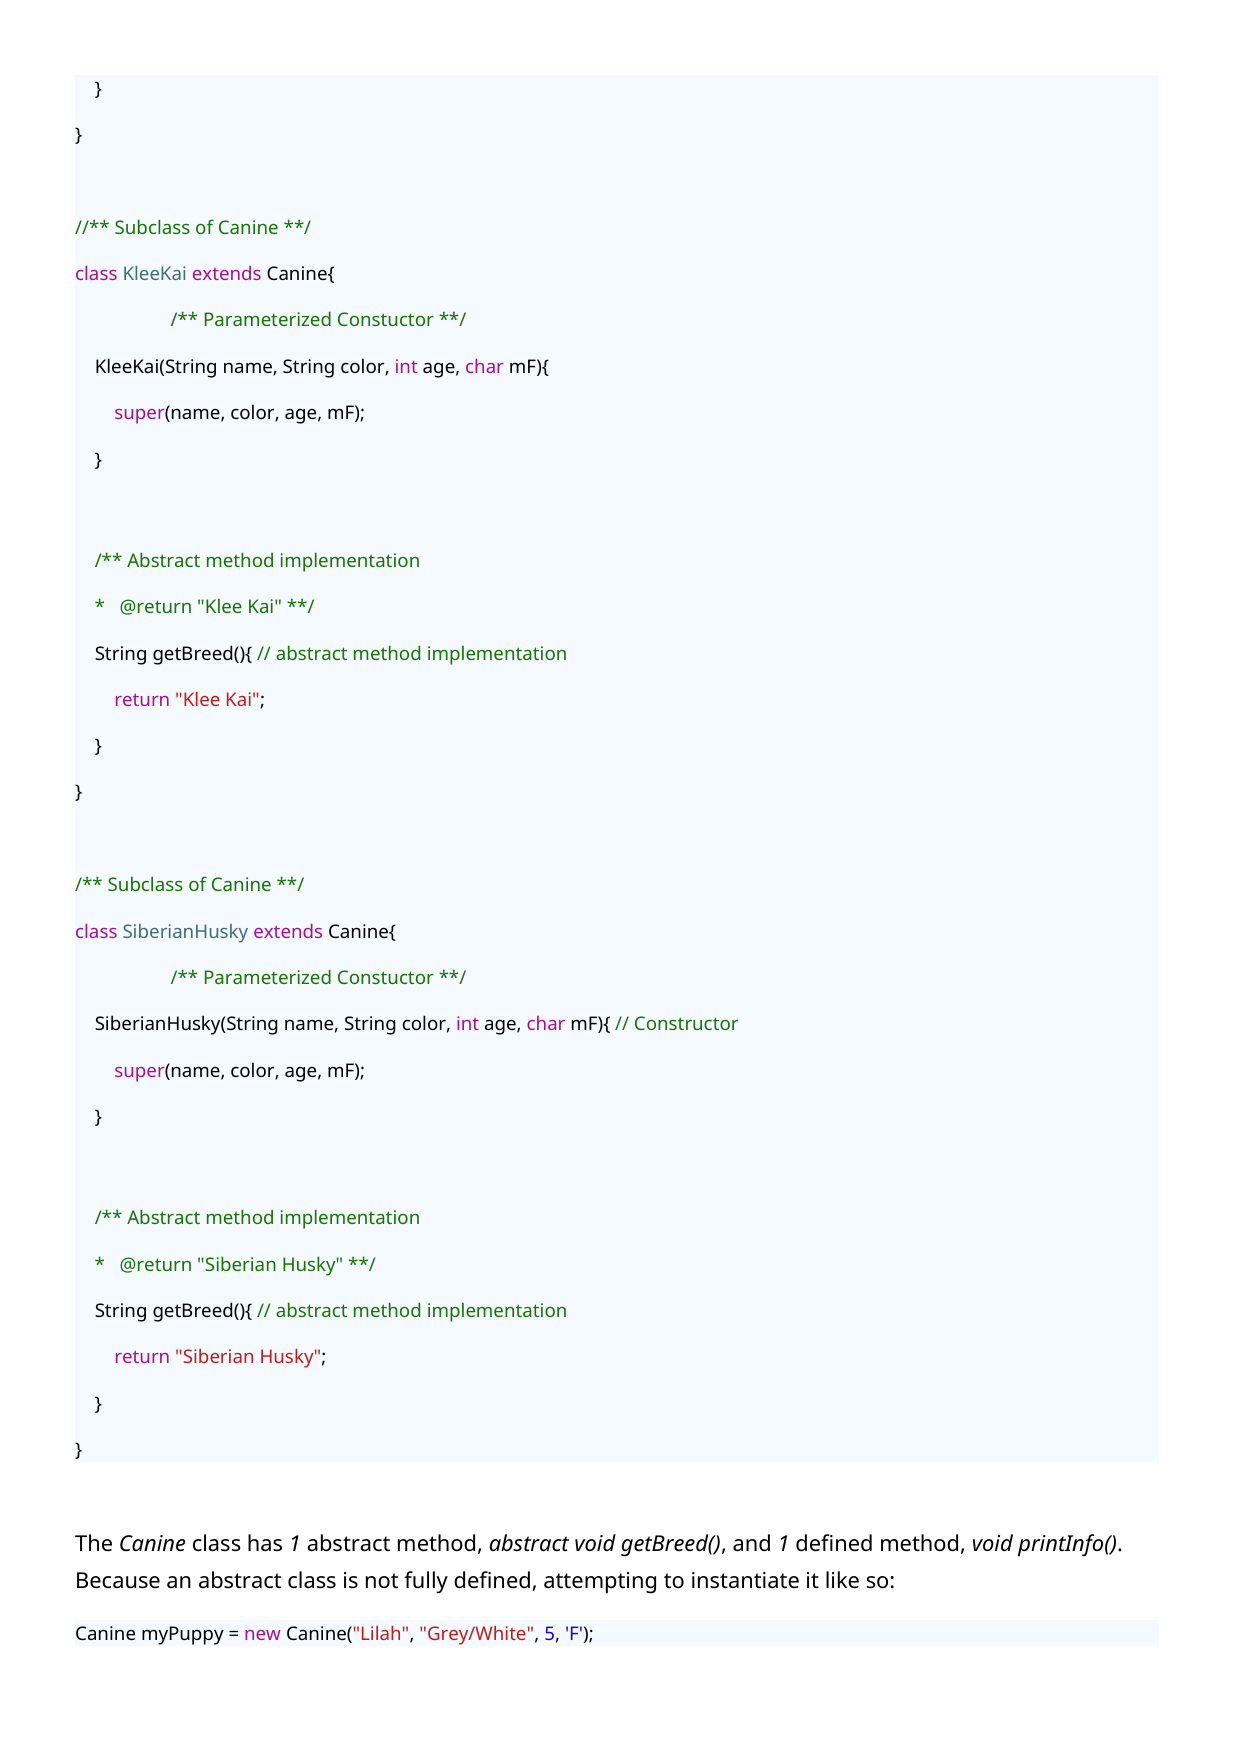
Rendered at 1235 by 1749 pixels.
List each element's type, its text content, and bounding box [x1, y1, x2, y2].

text /** Subclass of Canine **/ [75, 872, 1159, 897]
text } [75, 446, 1159, 471]
text class KleeKai extends Canine{ [75, 260, 1159, 286]
text super(name, color, age, mF); [75, 399, 1159, 425]
text return "Klee Kai"; [75, 686, 1159, 712]
text String getBreed(){ // abstract method implementation [75, 1297, 1159, 1323]
text SiberianHusky(String name, String color, int age, char mF){ // Constructor [75, 1011, 1159, 1036]
text } [75, 121, 1159, 147]
text /** Parameterized Constuctor **/ [75, 307, 1159, 332]
text } [75, 1390, 1159, 1416]
text super(name, color, age, mF); [75, 1057, 1159, 1082]
text } [75, 1436, 1159, 1462]
text //** Subclass of Canine **/ [75, 214, 1159, 239]
text * @return "Klee Kai" **/ [75, 593, 1159, 619]
text /** Parameterized Constuctor **/ [75, 964, 1159, 990]
text * @return "Siberian Husky" **/ [75, 1251, 1159, 1276]
text } [75, 75, 1159, 101]
text } [75, 732, 1159, 758]
text /** Abstract method implementation [75, 547, 1159, 573]
text Canine myPuppy = new Canine("Lilah", "Grey/White", 5, 'F'); [75, 1620, 1159, 1646]
text return "Siberian Husky"; [75, 1344, 1159, 1369]
text KleeKai(String name, String color, int age, char mF){ [75, 353, 1159, 379]
text The Canine class has 1 abstract method, abstract void getBreed(), and 1 defined method, void printInfo(). Because an abstract class is not fully defined, attempting to instantiate it like so: [75, 1520, 1159, 1595]
text class SiberianHusky extends Canine{ [75, 918, 1159, 943]
text /** Abstract method implementation [75, 1204, 1159, 1230]
text String getBreed(){ // abstract method implementation [75, 640, 1159, 665]
text } [75, 1103, 1159, 1129]
text } [75, 779, 1159, 804]
